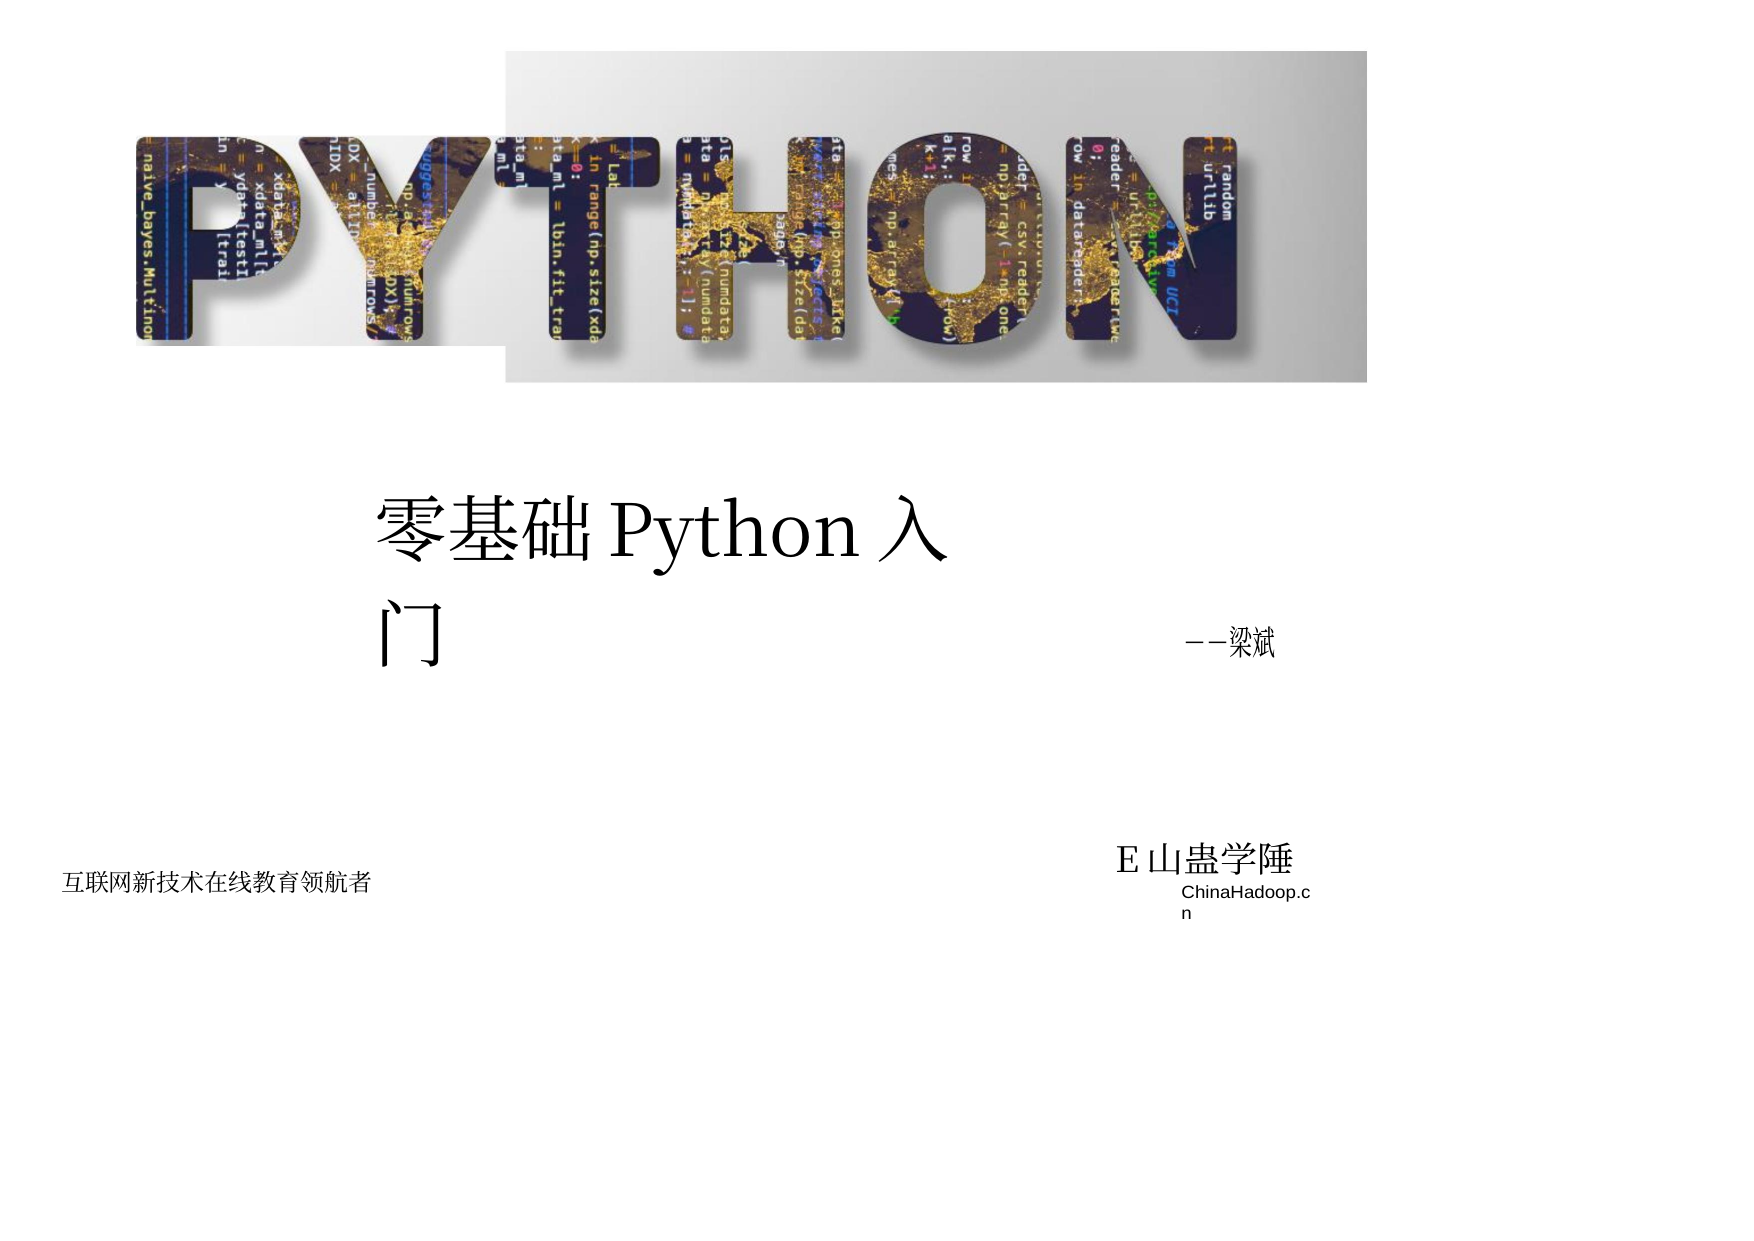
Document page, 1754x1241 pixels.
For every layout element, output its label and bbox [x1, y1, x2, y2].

picture [136, 47, 1370, 386]
